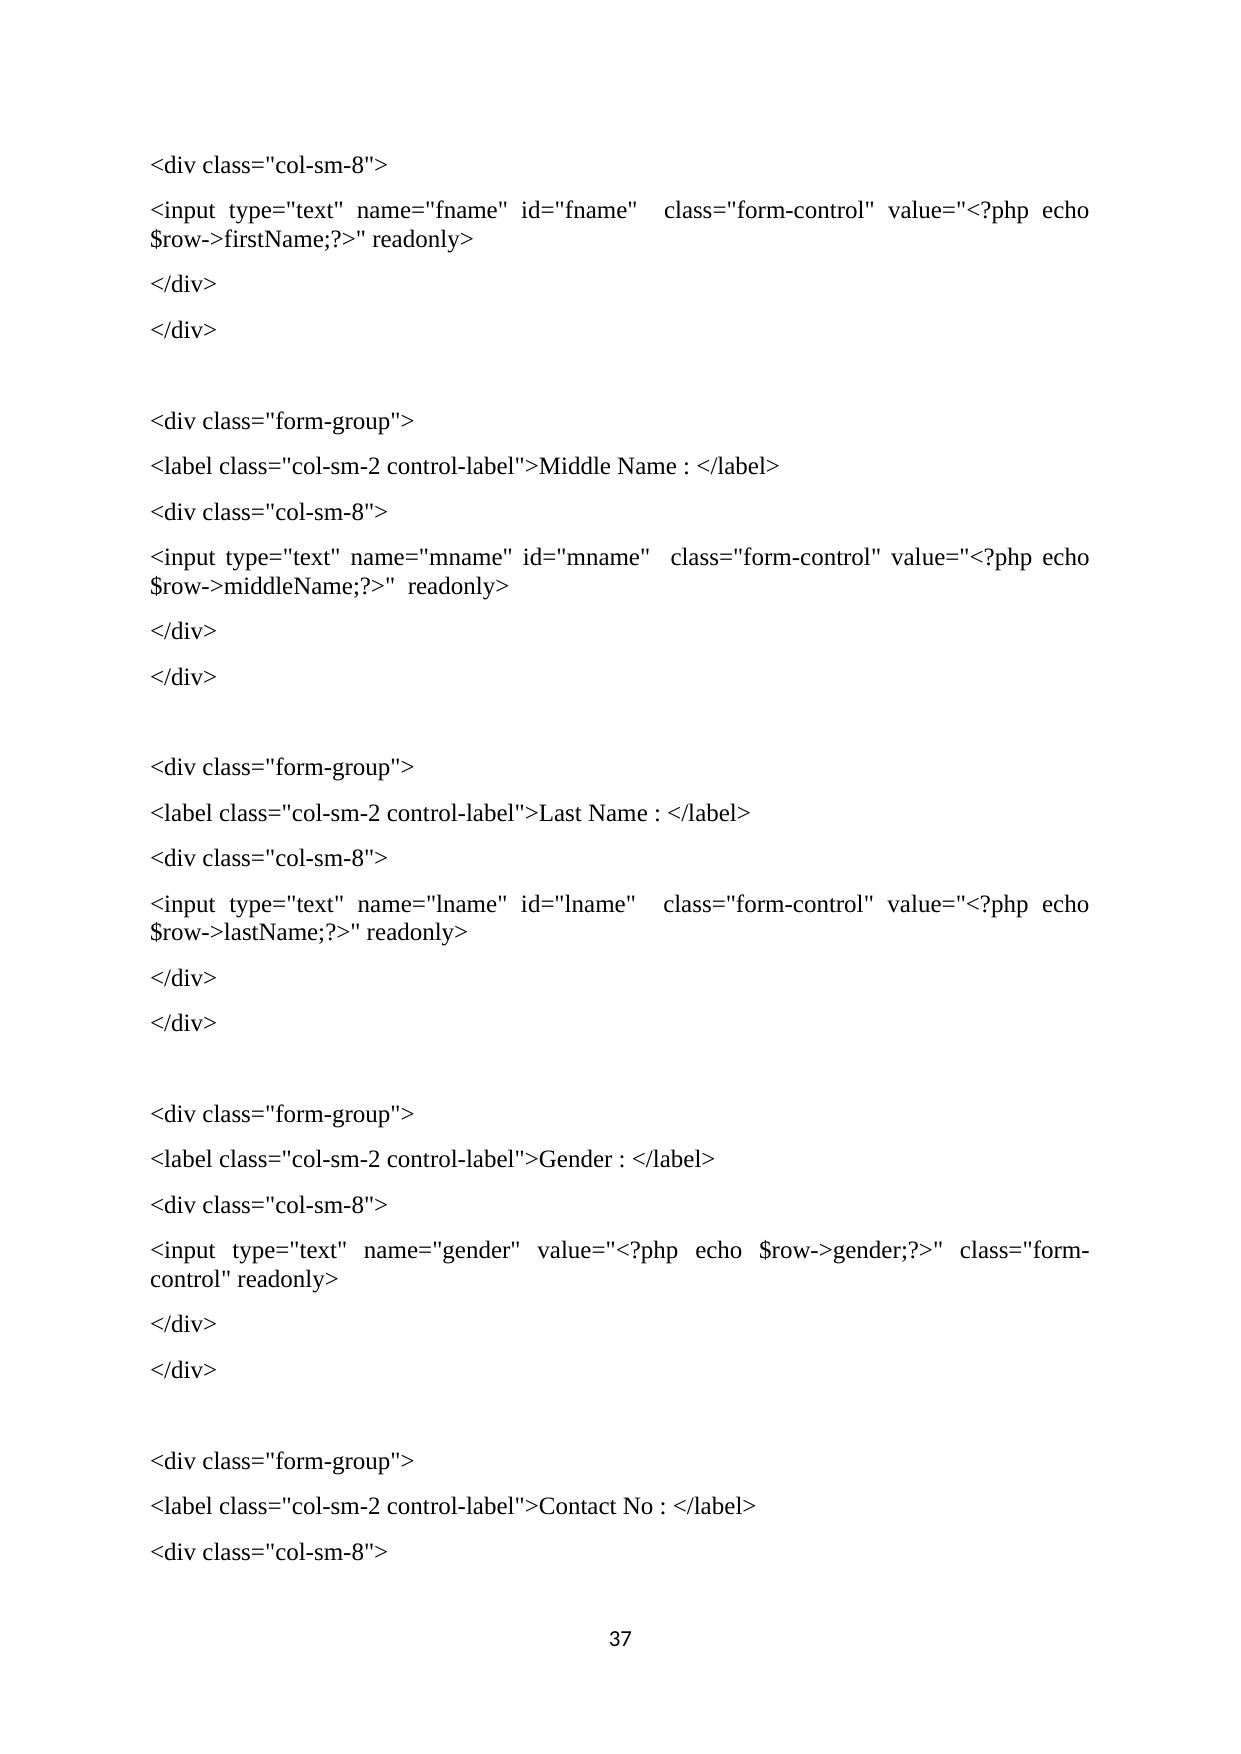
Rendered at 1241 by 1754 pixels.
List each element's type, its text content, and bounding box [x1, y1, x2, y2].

text <div class="form-group"> [150, 1099, 1090, 1128]
text <input type="text" name="lname" id="lname" class="form-control" value="<?php echo $row->lastName;?>" readonly> [150, 889, 1090, 946]
text </div> [150, 1309, 1090, 1338]
text </div> [150, 616, 1090, 645]
text <input type="text" name="gender" value="<?php echo $row->gender;?>" class="form-control" readonly> [150, 1235, 1090, 1293]
text </div> [150, 662, 1090, 690]
text <div class="col-sm-8"> [150, 1190, 1090, 1219]
text </div> [150, 963, 1090, 992]
text </div> [150, 1355, 1090, 1384]
text <label class="col-sm-2 control-label">Last Name : </label> [150, 798, 1090, 827]
text <div class="form-group"> [150, 406, 1090, 434]
text <label class="col-sm-2 control-label">Contact No : </label> [150, 1491, 1090, 1520]
text </div> [150, 269, 1090, 298]
text <label class="col-sm-2 control-label">Middle Name : </label> [150, 451, 1090, 480]
text </div> [150, 1008, 1090, 1037]
text <div class="col-sm-8"> [150, 150, 1090, 179]
text <label class="col-sm-2 control-label">Gender : </label> [150, 1144, 1090, 1173]
text <input type="text" name="mname" id="mname" class="form-control" value="<?php echo $row->middleName;?>" readonly> [150, 542, 1090, 599]
text <div class="form-group"> [150, 752, 1090, 781]
text <input type="text" name="fname" id="fname" class="form-control" value="<?php echo $row->firstName;?>" readonly> [150, 195, 1090, 253]
text <div class="col-sm-8"> [150, 1537, 1090, 1565]
text <div class="col-sm-8"> [150, 843, 1090, 872]
text <div class="col-sm-8"> [150, 497, 1090, 525]
text </div> [150, 315, 1090, 344]
text <div class="form-group"> [150, 1446, 1090, 1474]
